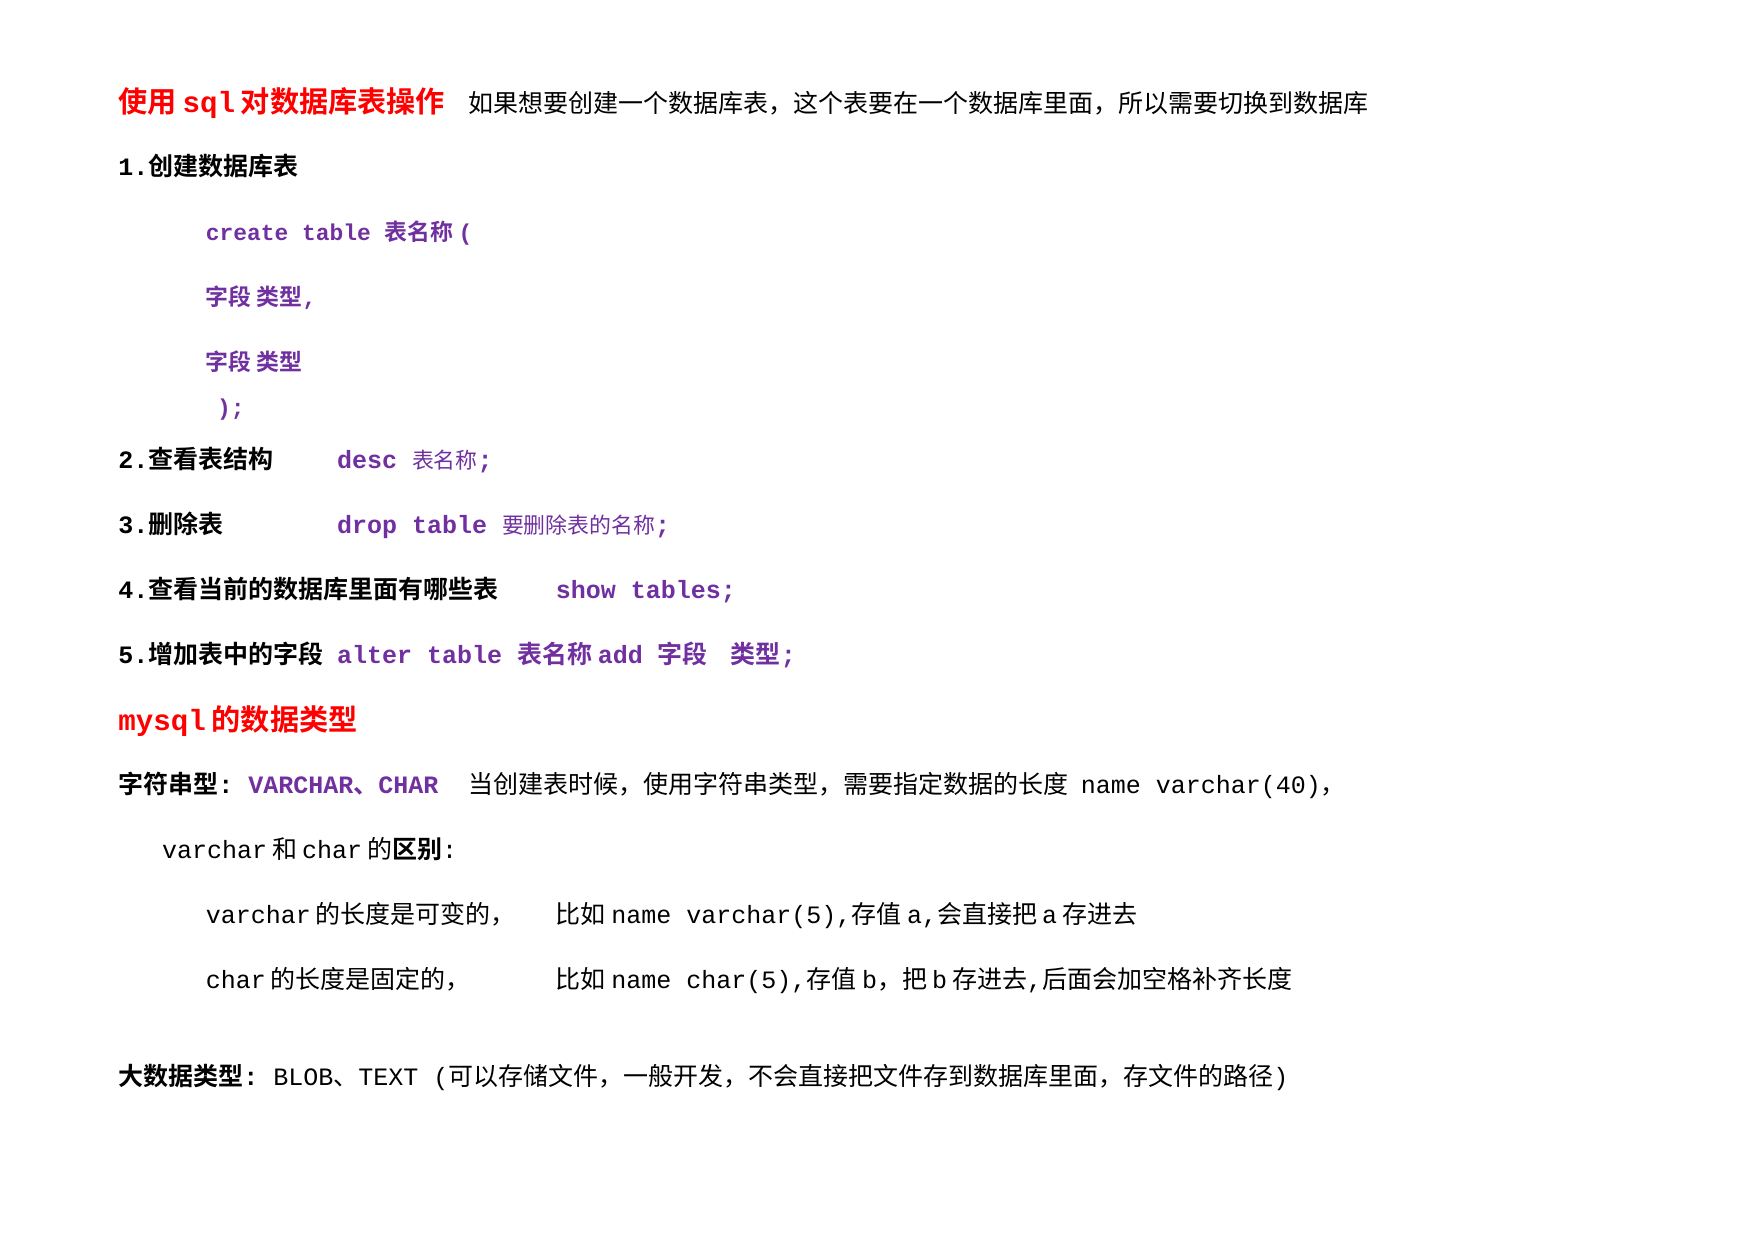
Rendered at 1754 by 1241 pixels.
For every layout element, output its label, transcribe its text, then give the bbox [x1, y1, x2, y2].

text 4.查看当前的数据库里面有哪些表 show tables; [118, 555, 1636, 620]
text 字段 类型 [118, 328, 1636, 393]
text char的长度是固定的， 比如 name char(5),存值 b，把b存进去,后面会加空格补齐长度 [162, 945, 1636, 1010]
text 字符串型: VARCHAR、CHAR 当创建表时候，使用字符串类型，需要指定数据的长度 name varchar(40)， [118, 750, 1636, 815]
text 使用sql对数据库表操作 如果想要创建一个数据库表，这个表要在一个数据库里面，所以需要切换到数据库 [118, 68, 1636, 133]
text ); [118, 393, 1636, 425]
text 2.查看表结构 desc 表名称; [118, 425, 1636, 490]
text varchar和char的区别: [118, 815, 1636, 880]
text varchar的长度是可变的， 比如 name varchar(5),存值 a,会直接把a存进去 [162, 880, 1636, 945]
text 3.删除表 drop table 要删除表的名称; [118, 490, 1636, 555]
text create table 表名称 ( [162, 198, 1636, 263]
text 5.增加表中的字段 alter table 表名称 add 字段 类型; [118, 620, 1636, 685]
text mysql的数据类型 [118, 685, 1636, 750]
text 字段 类型, [118, 263, 1636, 328]
text 大数据类型: BLOB、TEXT (可以存储文件，一般开发，不会直接把文件存到数据库里面，存文件的路径) [118, 1043, 1636, 1108]
text 1.创建数据库表 [118, 133, 1636, 198]
